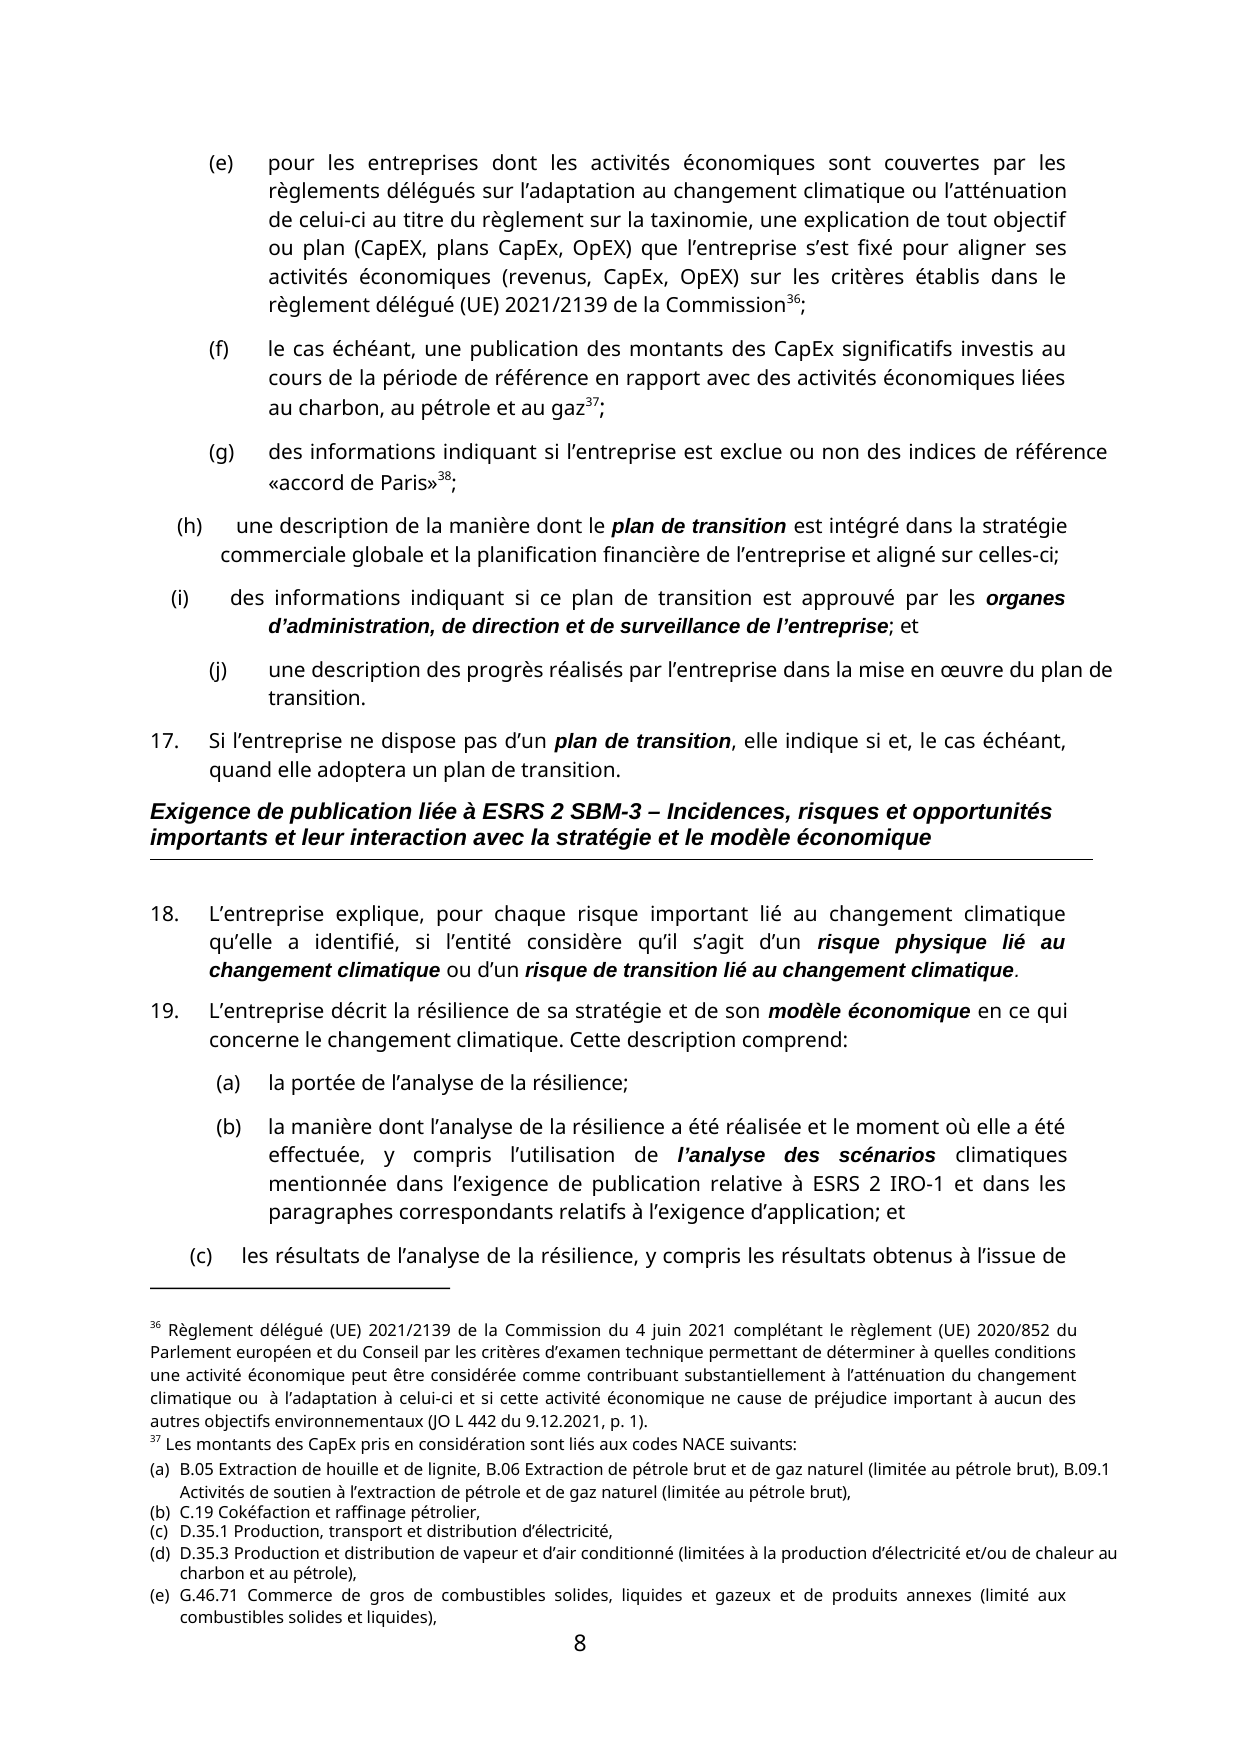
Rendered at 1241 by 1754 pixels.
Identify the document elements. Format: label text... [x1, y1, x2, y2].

text 36 Règlement délégué (UE) 2021/2139 de la Commission du 4 juin 2021 complétant le règlement (UE) 2020/852 du Parlement européen et du Conseil par les critères d’examen technique permettant de déterminer à quelles conditions une activité économique peut être considérée comme contribuant substantiellement à l’atténuation du changement climatique ou à l’adaptation à celui-ci et si cette activité économique ne cause de préjudice important à aucun des autres objectifs environnementaux (JO L 442 du 9.12.2021, p. 1). [150, 1318, 1078, 1432]
list des informations indiquant si ce plan de transition est approuvé par les organes [77, 583, 1068, 611]
list G.46.71 Commerce de gros de combustibles solides, liquides et gazeux et de produits annexes (limité aux combustibles solides et liquides), [150, 1583, 1067, 1629]
text «accord de Paris»38; [268, 468, 1163, 496]
list D.35.3 Production et distribution de vapeur et d’air conditionné (limitées à la production d’électricité et/ou de chaleur au [150, 1541, 1163, 1564]
list le cas échéant, une publication des montants des CapEx significatifs investis au cours de la période de référence en rapport avec des activités économiques liées au charbon, au pétrole et au gaz37; [209, 334, 1067, 423]
list Si l’entreprise ne dispose pas d’un plan de transition, elle indique si et, le cas échéant, quand elle adoptera un plan de transition. [150, 727, 1067, 783]
list L’entreprise décrit la résilience de sa stratégie et de son modèle économique en ce qui concerne le changement climatique. Cette description comprend: [150, 996, 1068, 1053]
list L’entreprise explique, pour chaque risque important lié au changement climatique qu’elle a identifié, si l’entité considère qu’il s’agit d’un risque physique lié au changement climatique ou d’un risque de transition lié au changement climatique. [150, 899, 1067, 984]
text 37 Les montants des CapEx pris en considération sont liés aux codes NACE suivants: [150, 1432, 1163, 1455]
list B.05 Extraction de houille et de lignite, B.06 Extraction de pétrole brut et de gaz naturel (limitée au pétrole brut), B.09.1 [150, 1457, 1163, 1480]
list la manière dont l’analyse de la résilience a été réalisée et le moment où elle a été effectuée, y compris l’utilisation de l’analyse des scénarios climatiques mentionnée dans l’exigence de publication relative à ESRS 2 IRO-1 et dans les paragraphes correspondants relatifs à l’exigence d’application; et [216, 1112, 1067, 1226]
text Activités de soutien à l’extraction de pétrole et de gaz naturel (limitée au pétrole brut), [179, 1480, 1163, 1503]
list une description de la manière dont le plan de transition est intégré dans la stratégie [77, 511, 1067, 540]
list la portée de l’analyse de la résilience; [216, 1068, 1163, 1097]
list les résultats de l’analyse de la résilience, y compris les résultats obtenus à l’issue de [77, 1241, 1067, 1269]
list des informations indiquant si l’entreprise est exclue ou non des indices de référence [209, 437, 1163, 466]
text commerciale globale et la planification financière de l’entreprise et aligné sur celles-ci; [77, 540, 1059, 568]
text d’administration, de direction et de surveillance de l’entreprise; et [268, 612, 1163, 640]
list une description des progrès réalisés par l’entreprise dans la mise en œuvre du plan de [209, 655, 1163, 683]
subtitle Exigence de publication liée à ESRS 2 SBM-3 – Incidences, risques et opportunités importants et leur interaction avec la stratégie et le modèle économique [150, 798, 1163, 851]
text charbon et au pétrole), [179, 1564, 1163, 1583]
list pour les entreprises dont les activités économiques sont couvertes par les règlements délégués sur l’adaptation au changement climatique ou l’atténuation de celui-ci au titre du règlement sur la taxinomie, une explication de tout objectif ou plan (CapEX, plans CapEx, OpEX) que l’entreprise s’est fixé pour aligner ses activités économiques (revenus, CapEx, OpEX) sur les critères établis dans le règlement délégué (UE) 2021/2139 de la Commission36; [209, 148, 1068, 319]
text transition. [268, 683, 1163, 712]
list C.19 Cokéfaction et raffinage pétrolier, [150, 1503, 1163, 1522]
list D.35.1 Production, transport et distribution d’électricité, [150, 1522, 1163, 1541]
